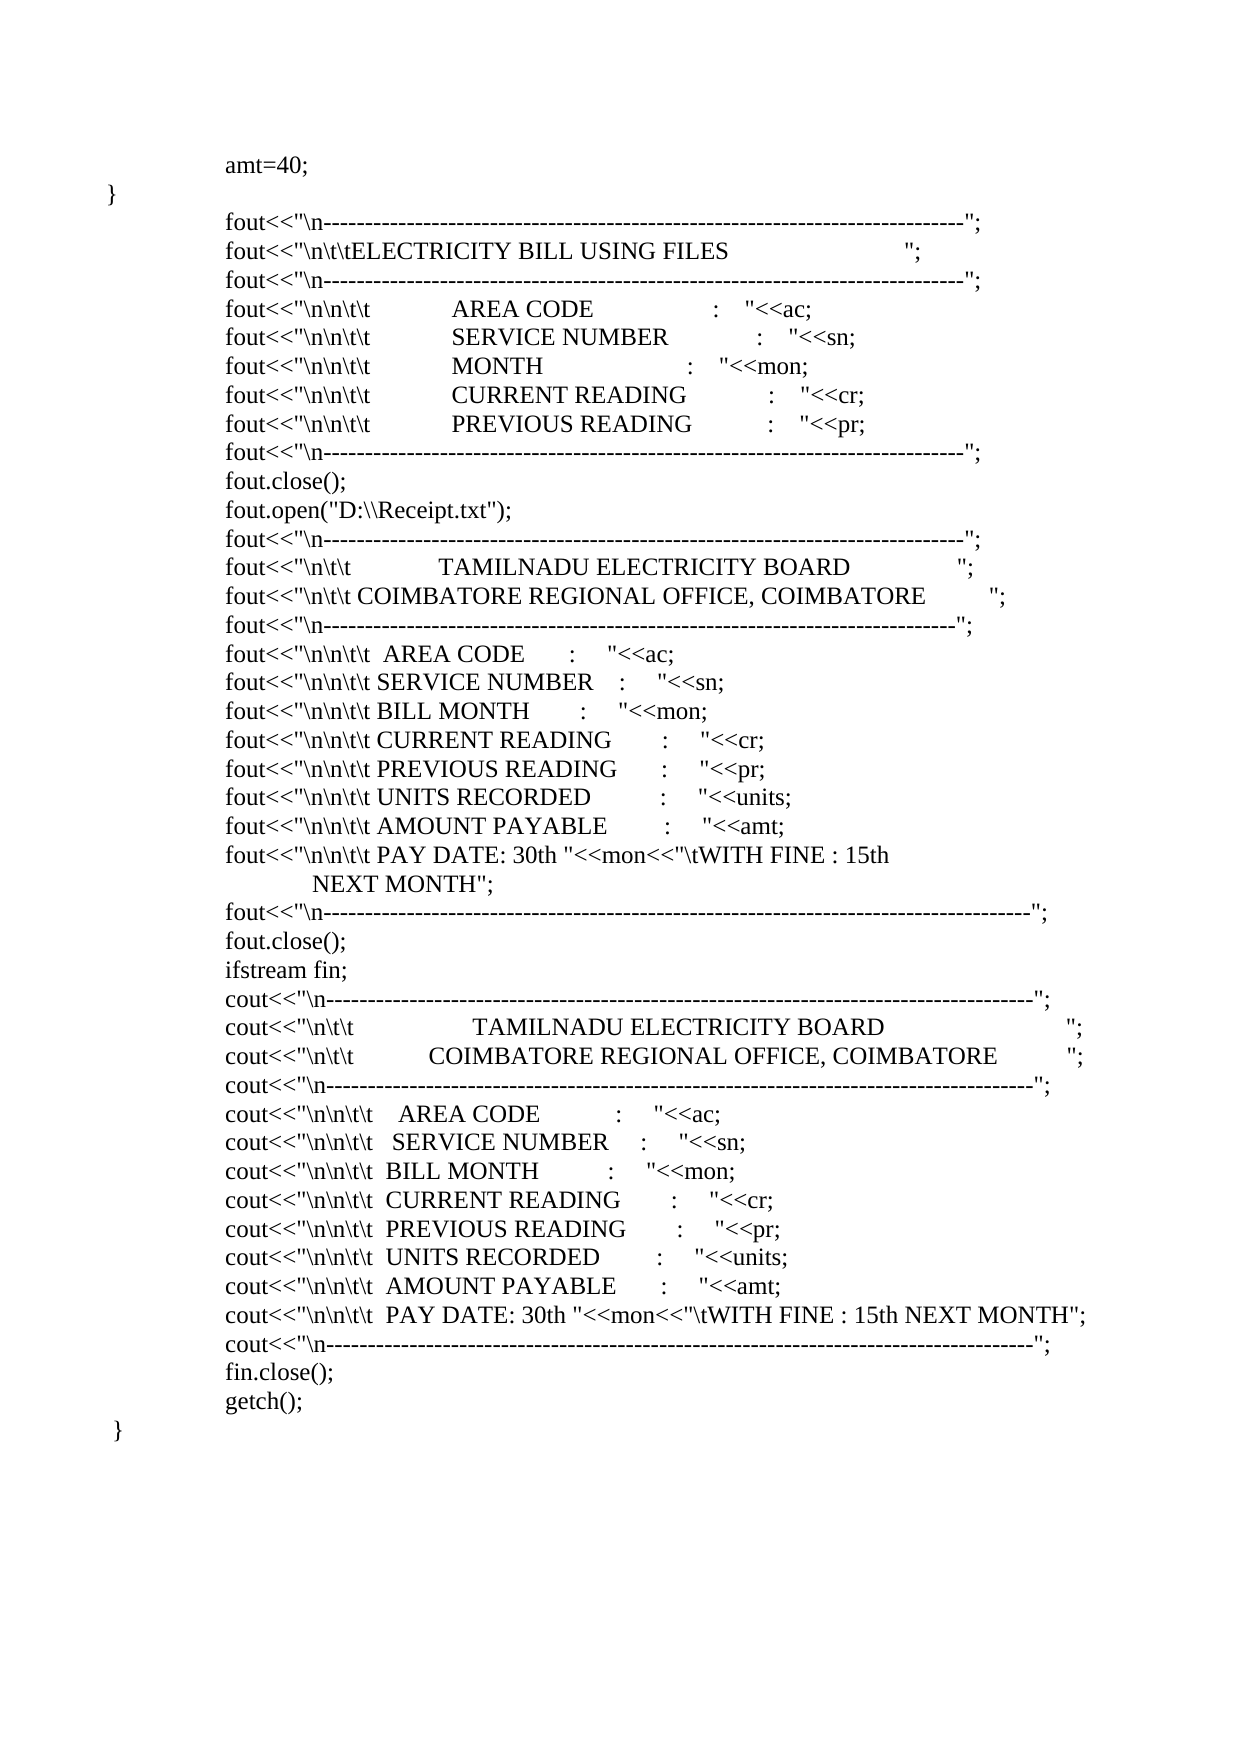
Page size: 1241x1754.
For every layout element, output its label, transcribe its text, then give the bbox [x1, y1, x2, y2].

text cout<<"\n\t\t TAMILNADU ELECTRICITY BOARD "; [106, 1012, 1090, 1041]
text fout<<"\n\n\t\t SERVICE NUMBER : "<<sn; [106, 667, 1090, 696]
text fout<<"\n-----------------------------------------------------------------------------"; [106, 437, 1090, 466]
text fout<<"\n\t\t TAMILNADU ELECTRICITY BOARD "; [106, 552, 1090, 581]
text fout<<"\n-----------------------------------------------------------------------------"; [106, 207, 1090, 236]
text fout<<"\n----------------------------------------------------------------------------"; [106, 610, 1090, 639]
text fout.close(); [106, 926, 1090, 955]
text cout<<"\n-------------------------------------------------------------------------------------"; [106, 984, 1090, 1012]
text fout<<"\n-----------------------------------------------------------------------------"; [106, 524, 1090, 552]
text ifstream fin; [106, 955, 1090, 984]
text fin.close(); [106, 1357, 1090, 1386]
text fout<<"\n-------------------------------------------------------------------------------------"; [106, 897, 1090, 926]
text NEXT MONTH"; [106, 869, 1090, 897]
text fout<<"\n-----------------------------------------------------------------------------"; [106, 265, 1090, 294]
text cout<<"\n\n\t\t AREA CODE : "<<ac; [106, 1099, 1090, 1127]
text cout<<"\n\t\t COIMBATORE REGIONAL OFFICE, COIMBATORE "; [106, 1041, 1090, 1070]
text fout<<"\n\n\t\t PREVIOUS READING : "<<pr; [106, 754, 1090, 782]
text fout<<"\n\n\t\t PAY DATE: 30th "<<mon<<"\tWITH FINE : 15th [106, 840, 1090, 869]
text cout<<"\n\n\t\t PAY DATE: 30th "<<mon<<"\tWITH FINE : 15th NEXT MONTH"; [106, 1300, 1090, 1329]
text } [106, 1415, 1090, 1444]
text fout.open("D:\\Receipt.txt"); [106, 495, 1090, 524]
text cout<<"\n\n\t\t AMOUNT PAYABLE : "<<amt; [106, 1271, 1090, 1300]
text getch(); [106, 1386, 1090, 1415]
text fout<<"\n\n\t\t BILL MONTH : "<<mon; [106, 696, 1090, 725]
text fout<<"\n\t\t COIMBATORE REGIONAL OFFICE, COIMBATORE "; [106, 581, 1090, 610]
text cout<<"\n\n\t\t PREVIOUS READING : "<<pr; [106, 1214, 1090, 1242]
text cout<<"\n-------------------------------------------------------------------------------------"; [106, 1329, 1090, 1357]
text cout<<"\n\n\t\t SERVICE NUMBER : "<<sn; [106, 1127, 1090, 1156]
text fout<<"\n\n\t\t AREA CODE : "<<ac; [106, 639, 1090, 667]
text cout<<"\n\n\t\t BILL MONTH : "<<mon; [106, 1156, 1090, 1185]
text amt=40; [106, 150, 1090, 179]
text cout<<"\n-------------------------------------------------------------------------------------"; [106, 1070, 1090, 1099]
text fout.close(); [106, 466, 1090, 495]
text cout<<"\n\n\t\t CURRENT READING : "<<cr; [106, 1185, 1090, 1214]
text cout<<"\n\n\t\t UNITS RECORDED : "<<units; [106, 1242, 1090, 1271]
text } [106, 179, 1090, 207]
text fout<<"\n\n\t\t SERVICE NUMBER : "<<sn; [106, 322, 1090, 351]
text fout<<"\n\n\t\t CURRENT READING : "<<cr; [106, 725, 1090, 754]
text fout<<"\n\n\t\t CURRENT READING : "<<cr; [106, 380, 1090, 409]
text fout<<"\n\n\t\t AREA CODE : "<<ac; [106, 294, 1090, 322]
text fout<<"\n\n\t\t UNITS RECORDED : "<<units; [106, 782, 1090, 811]
text fout<<"\n\n\t\t PREVIOUS READING : "<<pr; [106, 409, 1090, 437]
text fout<<"\n\t\tELECTRICITY BILL USING FILES "; [106, 236, 1090, 265]
text fout<<"\n\n\t\t AMOUNT PAYABLE : "<<amt; [106, 811, 1090, 840]
text fout<<"\n\n\t\t MONTH : "<<mon; [106, 351, 1090, 380]
